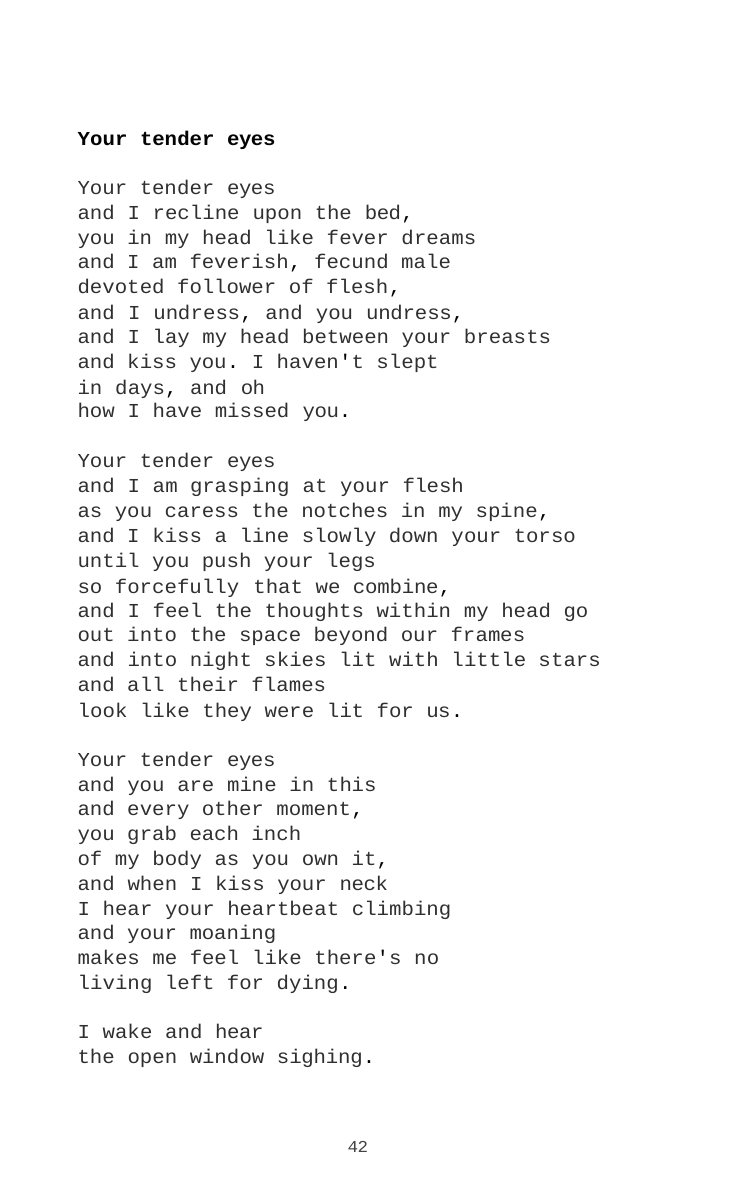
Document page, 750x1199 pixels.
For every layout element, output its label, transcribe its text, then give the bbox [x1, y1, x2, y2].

text I hear your heartbeat climbing and your moaning [77, 898, 453, 946]
text I wake and hear [77, 1022, 712, 1044]
text the open window sighing. [77, 1047, 712, 1069]
text and I lay my head between your breasts and kiss you. I haven't slept [77, 327, 568, 374]
text and into night skies lit with little stars and all their flames [77, 650, 633, 697]
text and I undress, and you undress, [77, 302, 712, 324]
text look like they were lit for us. [77, 700, 712, 722]
text and I recline upon the bed, [77, 203, 712, 225]
text you in my head like fever dreams and I am feverish, fecund male devoted follower of flesh, [77, 228, 493, 299]
text in days, and oh [77, 376, 712, 399]
text and I feel the thoughts within my head go out into the space beyond our frames [77, 601, 606, 648]
text makes me feel like there's no living left for dying. [77, 948, 453, 995]
text so forcefully that we combine, [77, 576, 712, 598]
text and I am grasping at your flesh [77, 476, 712, 499]
text Your tender eyes [77, 749, 712, 772]
text Your tender eyes [77, 178, 712, 200]
text how I have missed you. [77, 401, 712, 424]
text of my body as you own it, and when I kiss your neck [77, 849, 396, 896]
text and you are mine in this and every other moment, you grab each inch [77, 774, 390, 847]
text Your tender eyes [77, 451, 712, 474]
text as you caress the notches in my spine, and I kiss a line slowly down your torso until you push your legs [77, 501, 580, 573]
